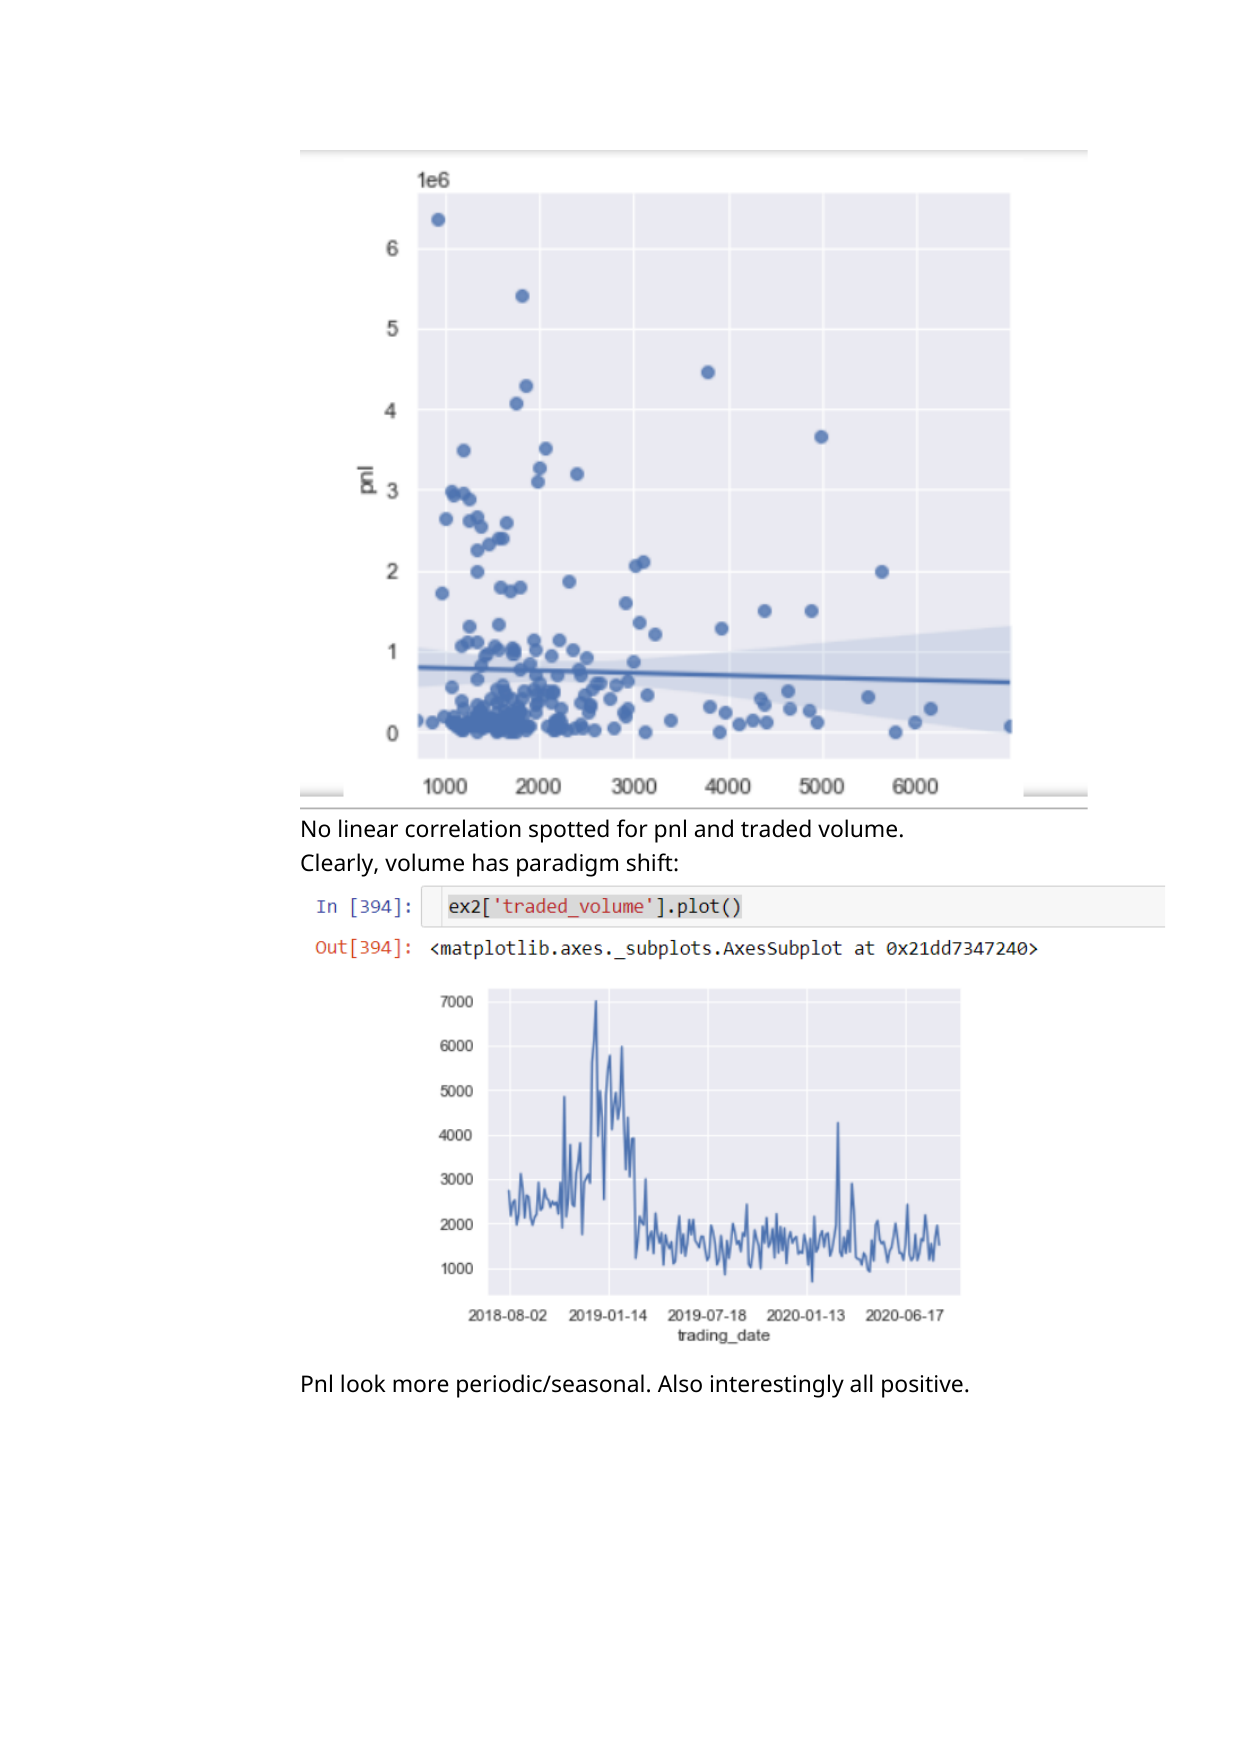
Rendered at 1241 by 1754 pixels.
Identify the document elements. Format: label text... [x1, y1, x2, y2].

list Pnl look more periodic/seasonal. Also interestingly all positive. [300, 1368, 1053, 1399]
list Clearly, volume has paradigm shift: [300, 847, 1053, 878]
picture [300, 150, 1088, 811]
picture [300, 881, 1166, 1366]
list No linear correlation spotted for pnl and traded volume. [300, 813, 1053, 845]
